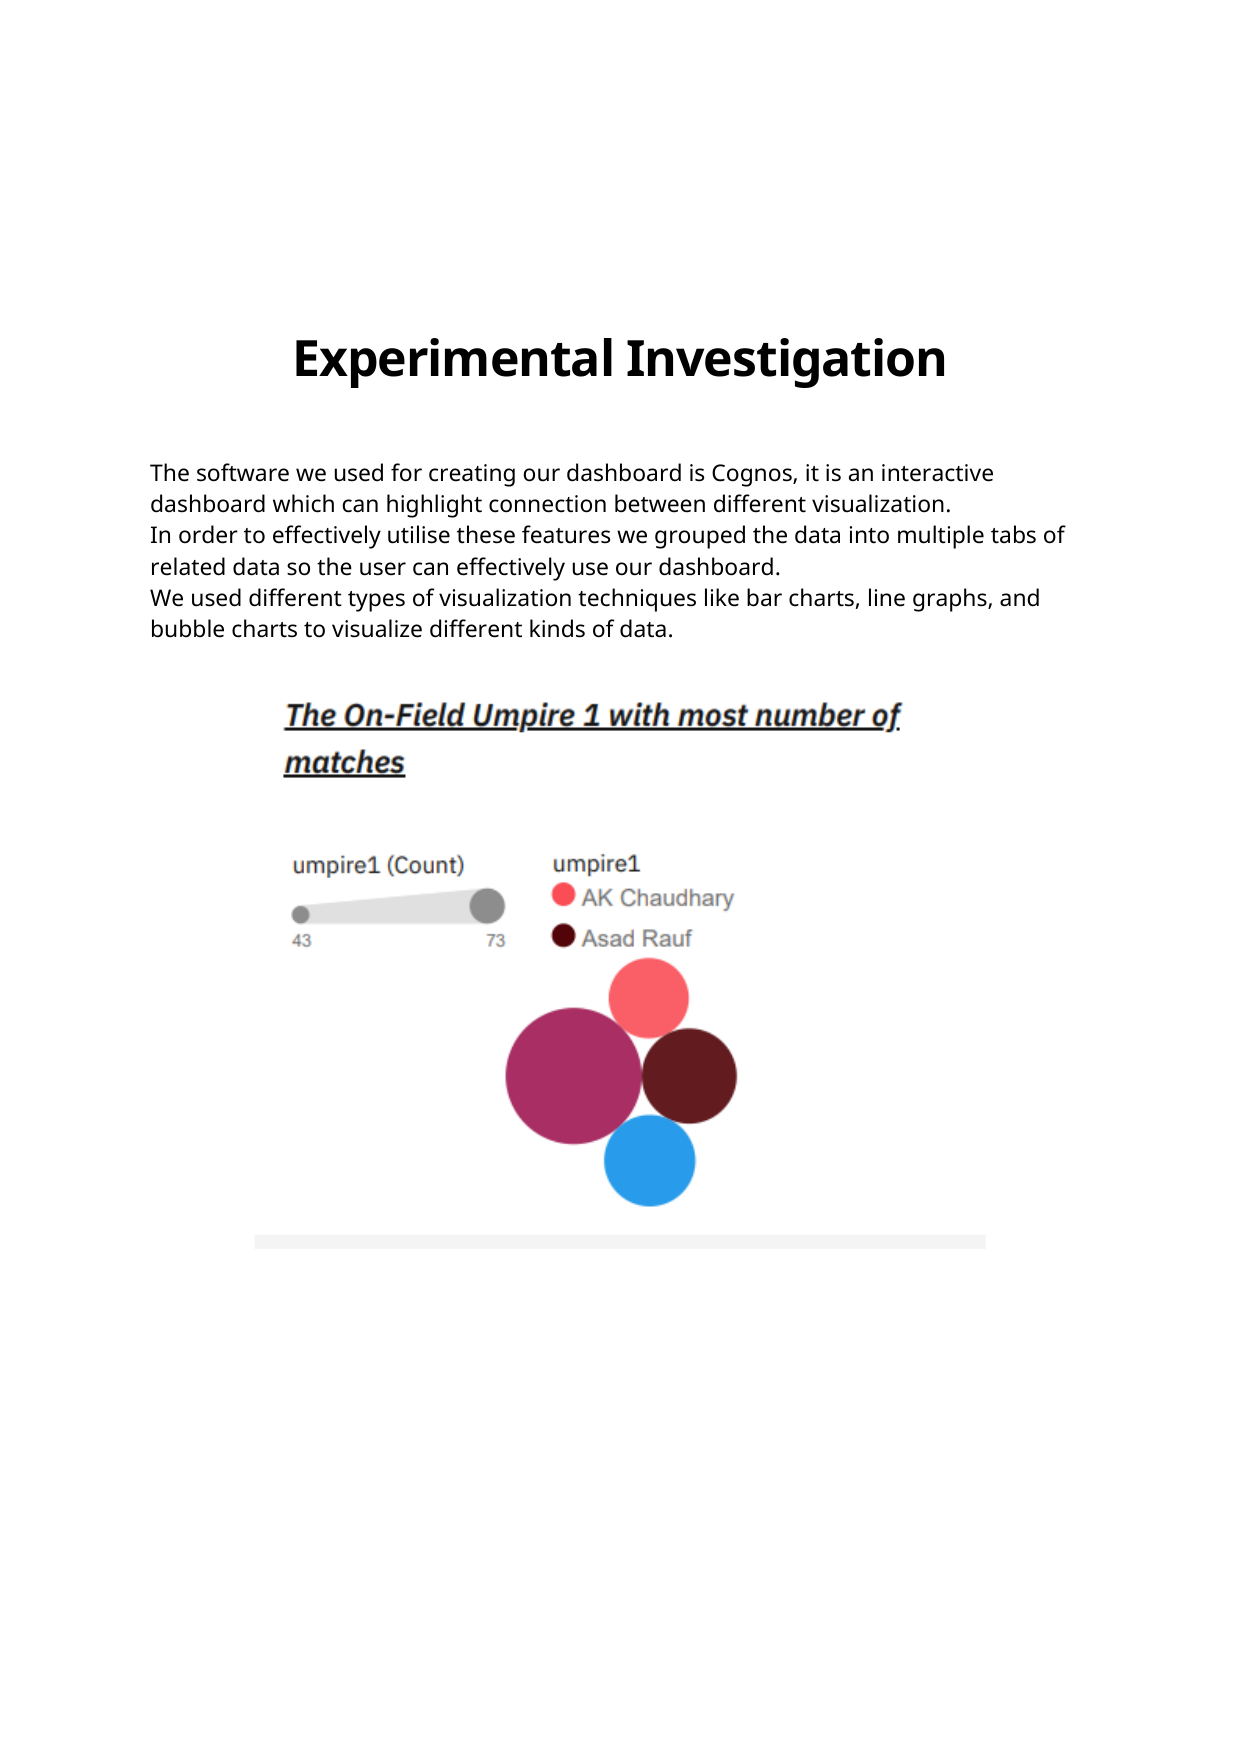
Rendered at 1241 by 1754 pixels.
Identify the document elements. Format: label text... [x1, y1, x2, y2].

text In order to effectively utilise these features we grouped the data into multiple tabs of related data so the user can effectively use our dashboard. [150, 519, 1090, 582]
text The software we used for creating our dashboard is Cognos, it is an interactive dashboard which can highlight connection between different visualization. [150, 457, 1090, 519]
text We used different types of visualization techniques like bar charts, line graphs, and bubble charts to visualize different kinds of data. [150, 582, 1090, 644]
picture [254, 673, 986, 1249]
text Experimental Investigation [150, 322, 1090, 391]
